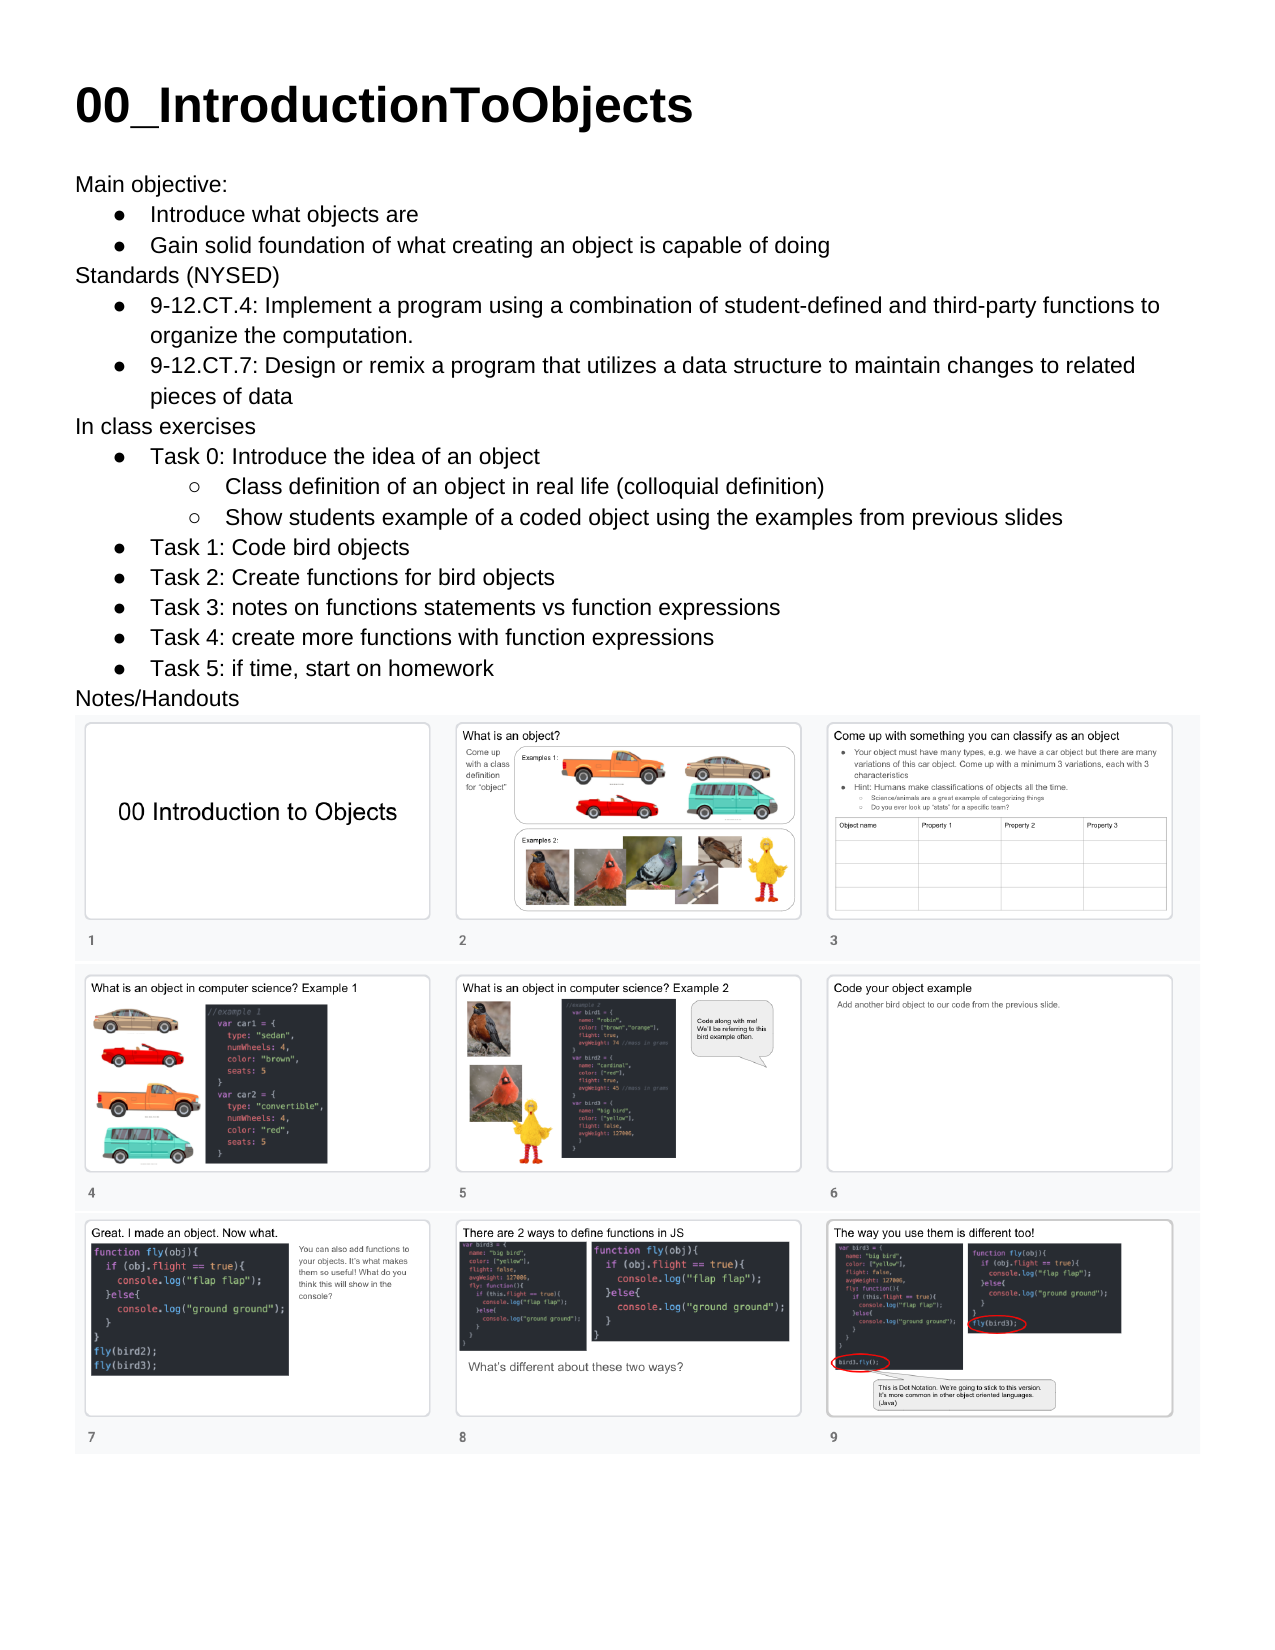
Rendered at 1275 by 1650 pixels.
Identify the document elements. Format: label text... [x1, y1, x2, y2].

list Task 5: if time, start on homework [112, 654, 1200, 681]
list Gain solid foundation of what creating an object is capable of doing [112, 232, 1200, 258]
text Standards (NYSED) [75, 262, 1200, 288]
list Task 0: Introduce the idea of an object [112, 443, 1200, 469]
list Introduce what objects are [112, 201, 1200, 228]
list 9-12.CT.4: Implement a program using a combination of student-defined and third-party functions to organize the computation. [112, 292, 1200, 349]
picture [75, 715, 1200, 961]
list Task 4: create more functions with function expressions [112, 624, 1200, 651]
text 00_IntroductionToObjects [75, 75, 1200, 132]
list Task 3: notes on functions statements vs function expressions [112, 594, 1200, 621]
list Task 1: Code bird objects [112, 534, 1200, 560]
list Task 2: Create functions for bird objects [112, 564, 1200, 590]
picture [75, 964, 1200, 1211]
list Show students example of a coded object using the examples from previous slides [187, 503, 1200, 530]
list 9-12.CT.7: Design or remix a program that utilizes a data structure to maintain changes to related pieces of data [112, 352, 1200, 409]
text In class exercises [75, 413, 1200, 439]
list Class definition of an object in real life (colloquial definition) [187, 473, 1200, 500]
picture [75, 1213, 1200, 1454]
text Main objective: [75, 171, 1200, 198]
text Notes/Handouts [75, 685, 1200, 711]
